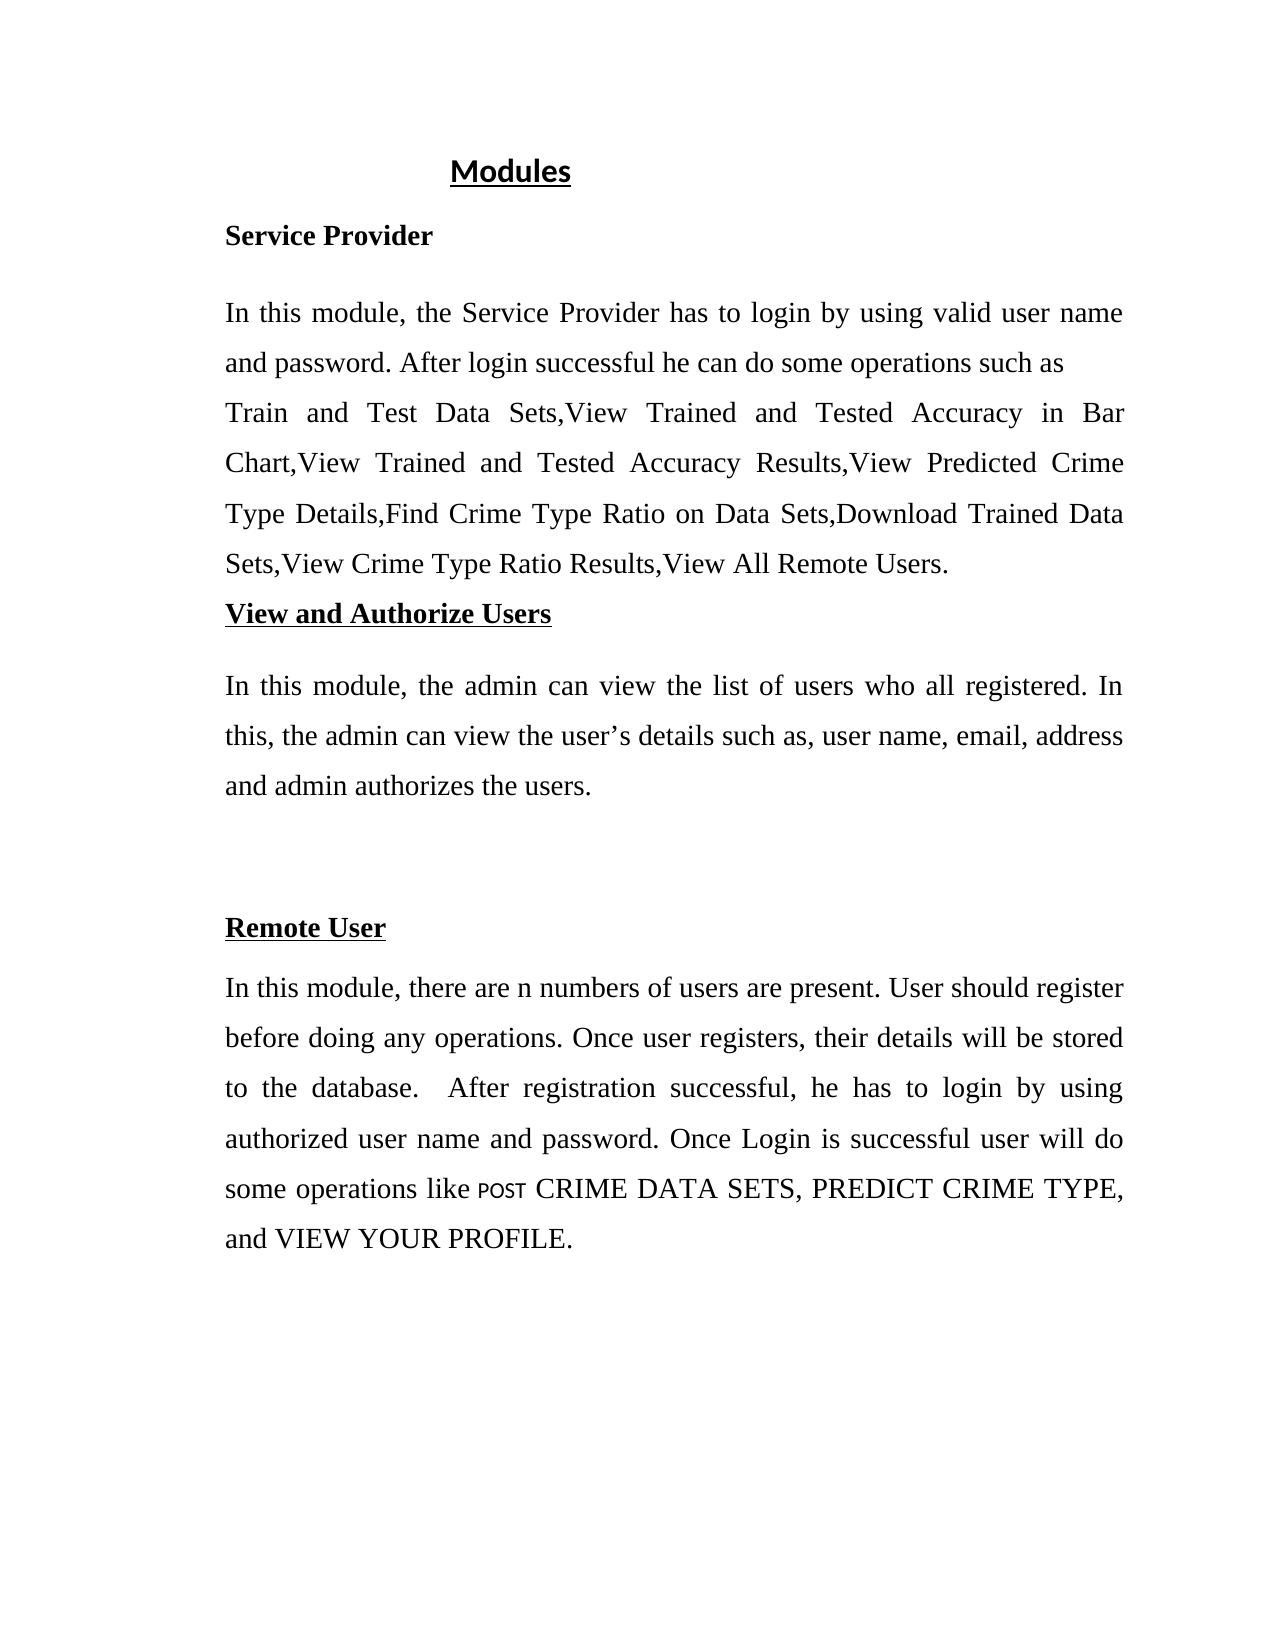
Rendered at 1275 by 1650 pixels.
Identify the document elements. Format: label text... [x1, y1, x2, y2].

text In this module, there are n numbers of users are present. User should register before doing any operations. Once user registers, their details will be stored to the database. After registration successful, he has to login by using authorized user name and password. Once Login is successful user will do some operations like POST CRIME DATA SETS, PREDICT CRIME TYPE, and VIEW YOUR PROFILE. [225, 970, 1125, 1255]
text Modules [375, 150, 1125, 191]
list Service Provider [225, 218, 1125, 251]
list View and Authorize Users [225, 597, 1125, 630]
list Train and Test Data Sets,View Trained and Tested Accuracy in Bar Chart,View Trained and Tested Accuracy Results,View Predicted Crime Type Details,Find Crime Type Ratio on Data Sets,Download Trained Data Sets,View Crime Type Ratio Results,View All Remote Users. [225, 395, 1125, 580]
text In this module, the admin can view the list of users who all registered. In this, the admin can view the user’s details such as, user name, email, address and admin authorizes the users. [225, 668, 1125, 802]
list In this module, the Service Provider has to login by using valid user name and password. After login successful he can do some operations such as [225, 295, 1125, 378]
text Remote User [225, 911, 1125, 944]
